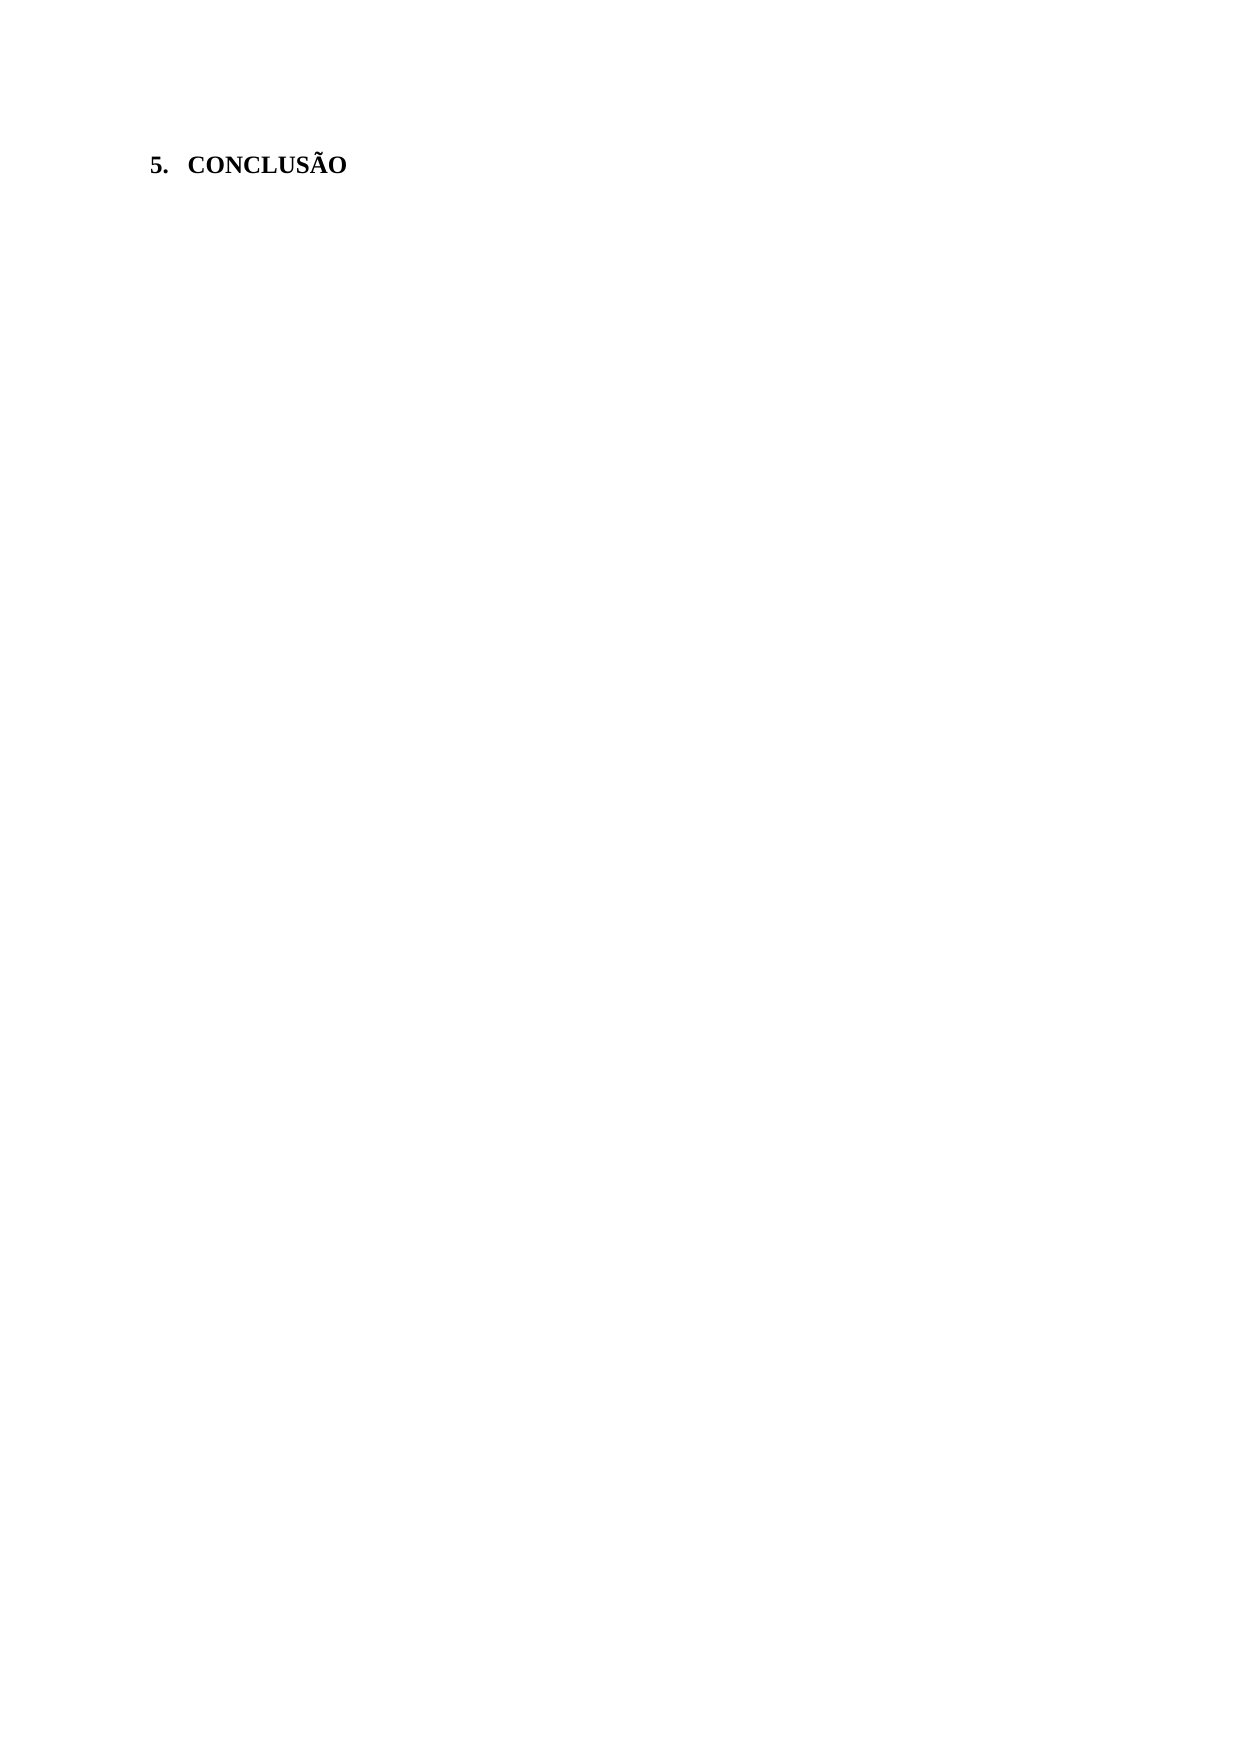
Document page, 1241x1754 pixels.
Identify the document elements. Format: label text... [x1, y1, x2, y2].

subtitle CONCLUSÃO [150, 150, 1090, 179]
